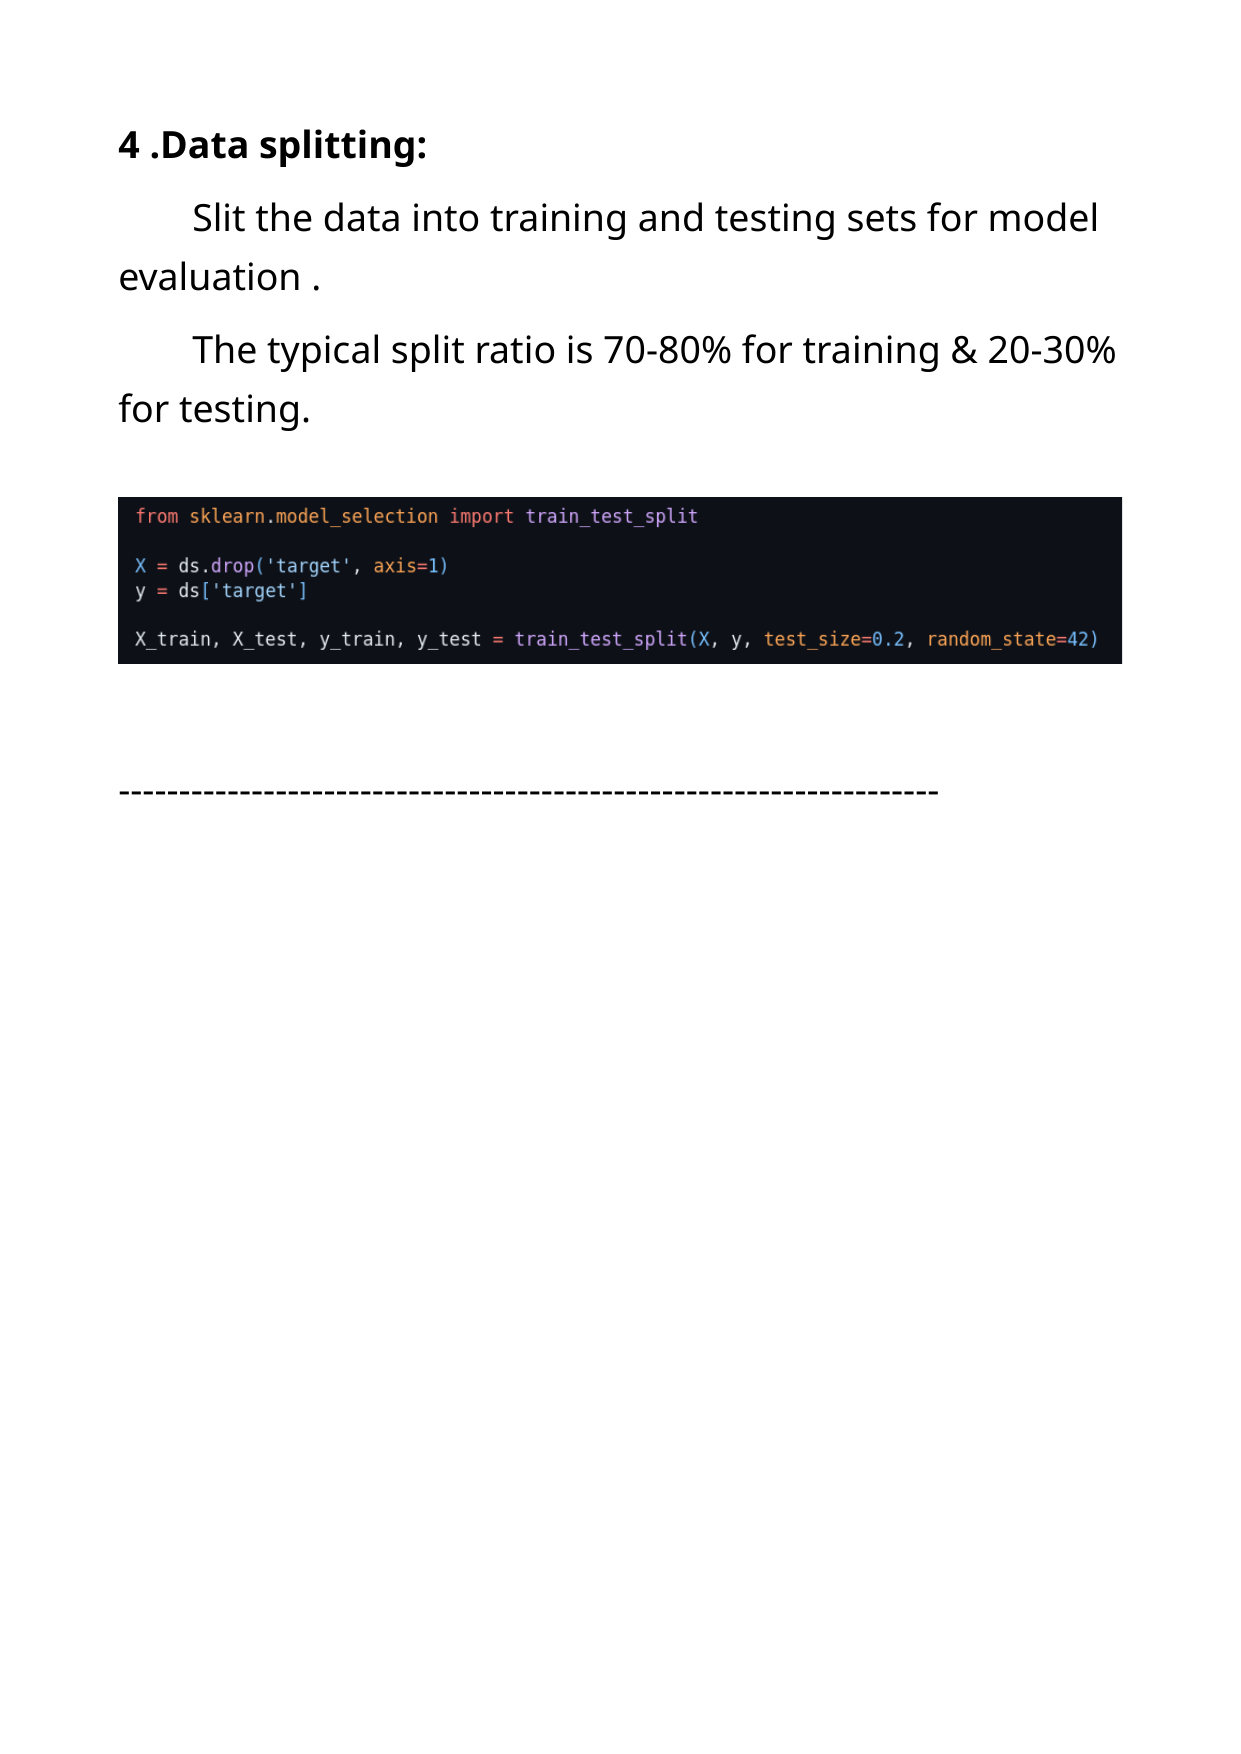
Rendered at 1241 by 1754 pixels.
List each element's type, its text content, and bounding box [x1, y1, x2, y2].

text The typical split ratio is 70-80% for training & 20-30% for testing. [118, 323, 1122, 433]
text Slit the data into training and testing sets for model evaluation . [118, 191, 1122, 301]
picture [118, 497, 1123, 664]
text -------------------------------------------------------------------- [118, 763, 1122, 814]
text 4 .Data splitting: [118, 118, 1122, 169]
